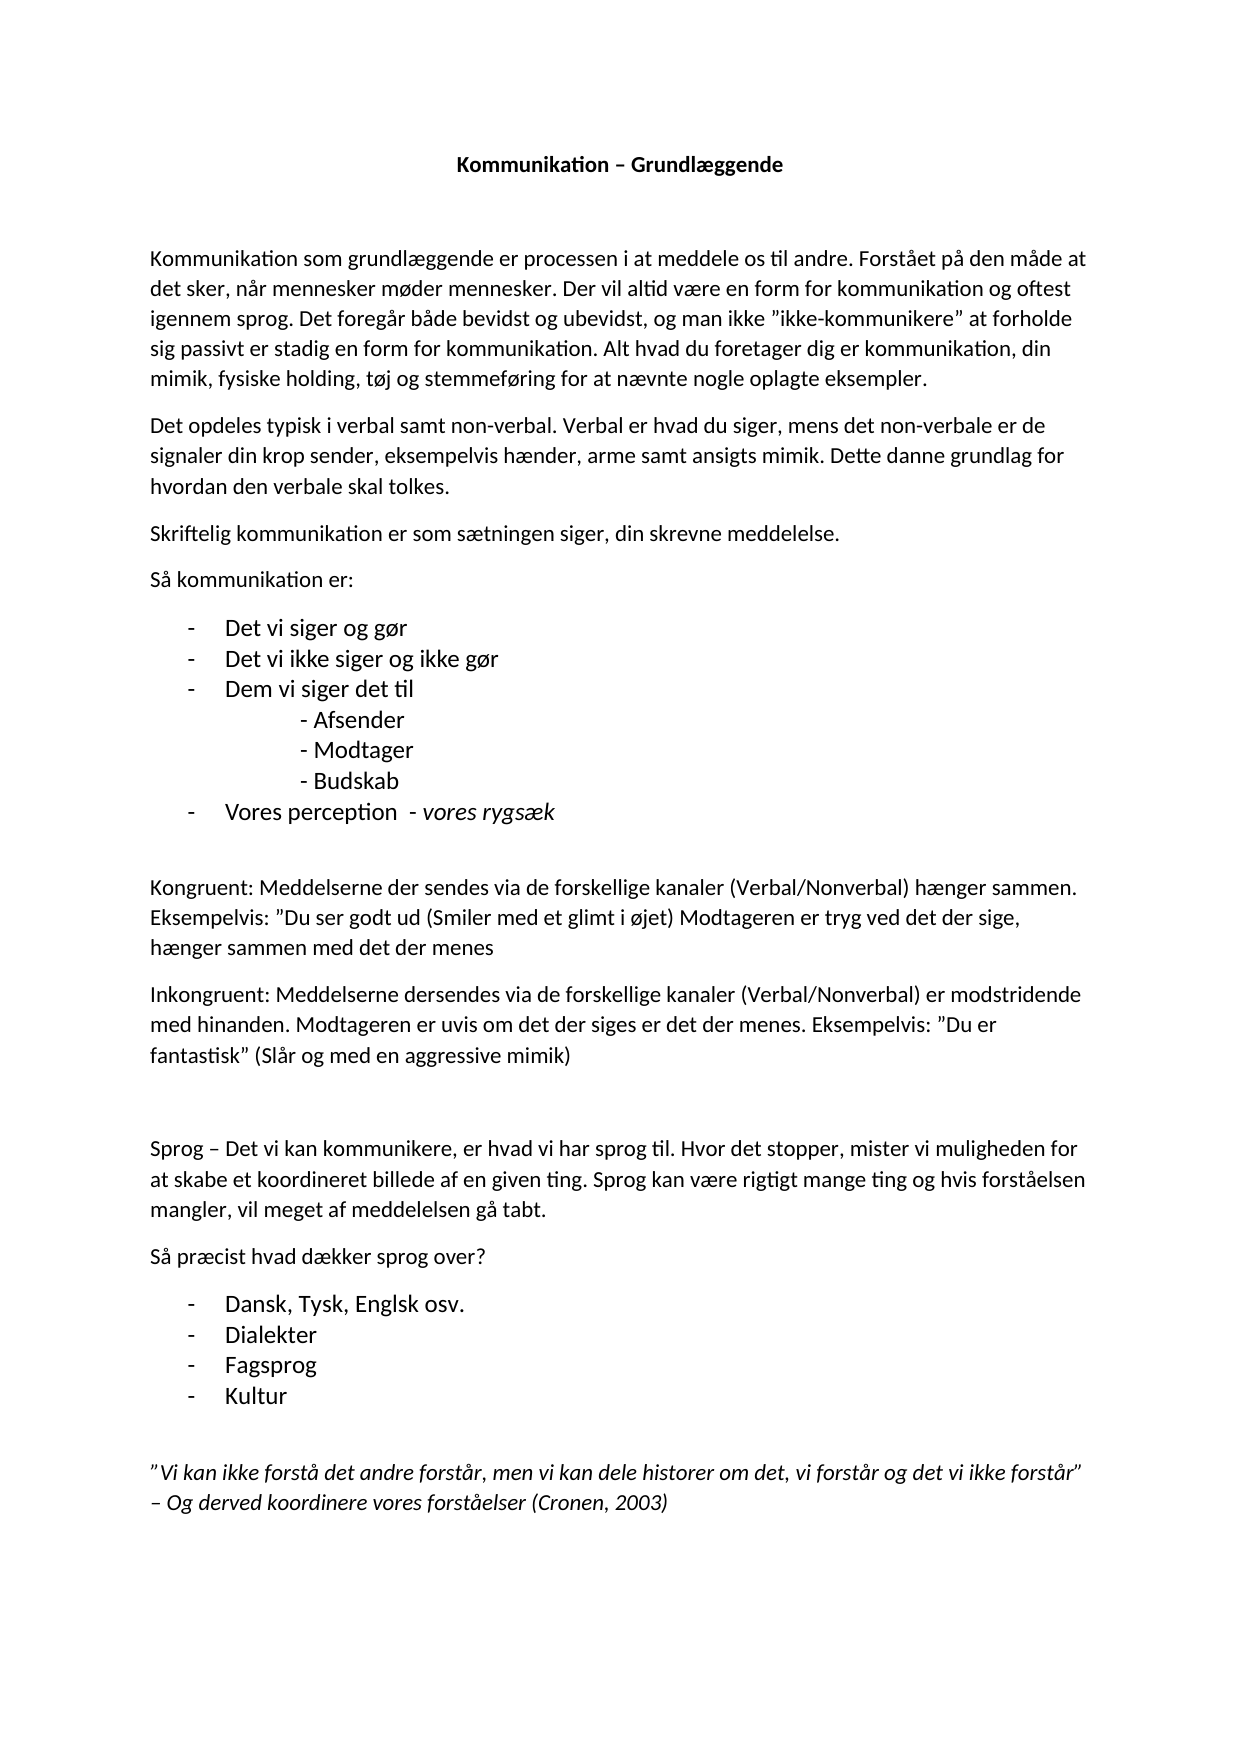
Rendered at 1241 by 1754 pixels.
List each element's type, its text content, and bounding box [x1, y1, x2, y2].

text Kommunikation – Grundlæggende [150, 150, 1090, 178]
list - Modtager [300, 734, 1090, 765]
list Dem vi siger det til [187, 673, 1090, 704]
text Kommunikation som grundlæggende er processen i at meddele os til andre. Forstået på den måde at det sker, når mennesker møder mennesker. Der vil altid være en form for kommunikation og oftest igennem sprog. Det foregår både bevidst og ubevidst, og man ikke ”ikke-kommunikere” at forholde sig passivt er stadig en form for kommunikation. Alt hvad du foretager dig er kommunikation, din mimik, fysiske holding, tøj og stemmeføring for at nævnte nogle oplagte eksempler. [150, 244, 1090, 393]
list Fagsprog [187, 1350, 1090, 1380]
text Det opdeles typisk i verbal samt non-verbal. Verbal er hvad du siger, mens det non-verbale er de signaler din krop sender, eksempelvis hænder, arme samt ansigts mimik. Dette danne grundlag for hvordan den verbale skal tolkes. [150, 411, 1090, 500]
text ”Vi kan ikke forstå det andre forstår, men vi kan dele historer om det, vi forstår og det vi ikke forstår” – Og derved koordinere vores forståelser (Cronen, 2003) [150, 1458, 1090, 1516]
text Så kommunikation er: [150, 566, 1090, 594]
text Sprog – Det vi kan kommunikere, er hvad vi har sprog til. Hvor det stopper, mister vi muligheden for at skabe et koordineret billede af en given ting. Sprog kan være rigtigt mange ting og hvis forståelsen mangler, vil meget af meddelelsen gå tabt. [150, 1134, 1090, 1223]
list Kultur [187, 1380, 1090, 1411]
list Dialekter [187, 1319, 1090, 1350]
text Skriftelig kommunikation er som sætningen siger, din skrevne meddelelse. [150, 519, 1090, 547]
text Kongruent: Meddelserne der sendes via de forskellige kanaler (Verbal/Nonverbal) hænger sammen. Eksempelvis: ”Du ser godt ud (Smiler med et glimt i øjet) Modtageren er tryg ved det der sige, hænger sammen med det der menes [150, 873, 1090, 961]
text Så præcist hvad dækker sprog over? [150, 1242, 1090, 1270]
list - Budskab [300, 765, 1090, 796]
list Dansk, Tysk, Englsk osv. [187, 1289, 1090, 1319]
list Det vi ikke siger og ikke gør [187, 643, 1090, 673]
list Det vi siger og gør [187, 612, 1090, 643]
list - Afsender [300, 704, 1090, 734]
list Vores perception - vores rygsæk [187, 796, 1090, 826]
text Inkongruent: Meddelserne dersendes via de forskellige kanaler (Verbal/Nonverbal) er modstridende med hinanden. Modtageren er uvis om det der siges er det der menes. Eksempelvis: ”Du er fantastisk” (Slår og med en aggressive mimik) [150, 980, 1090, 1069]
